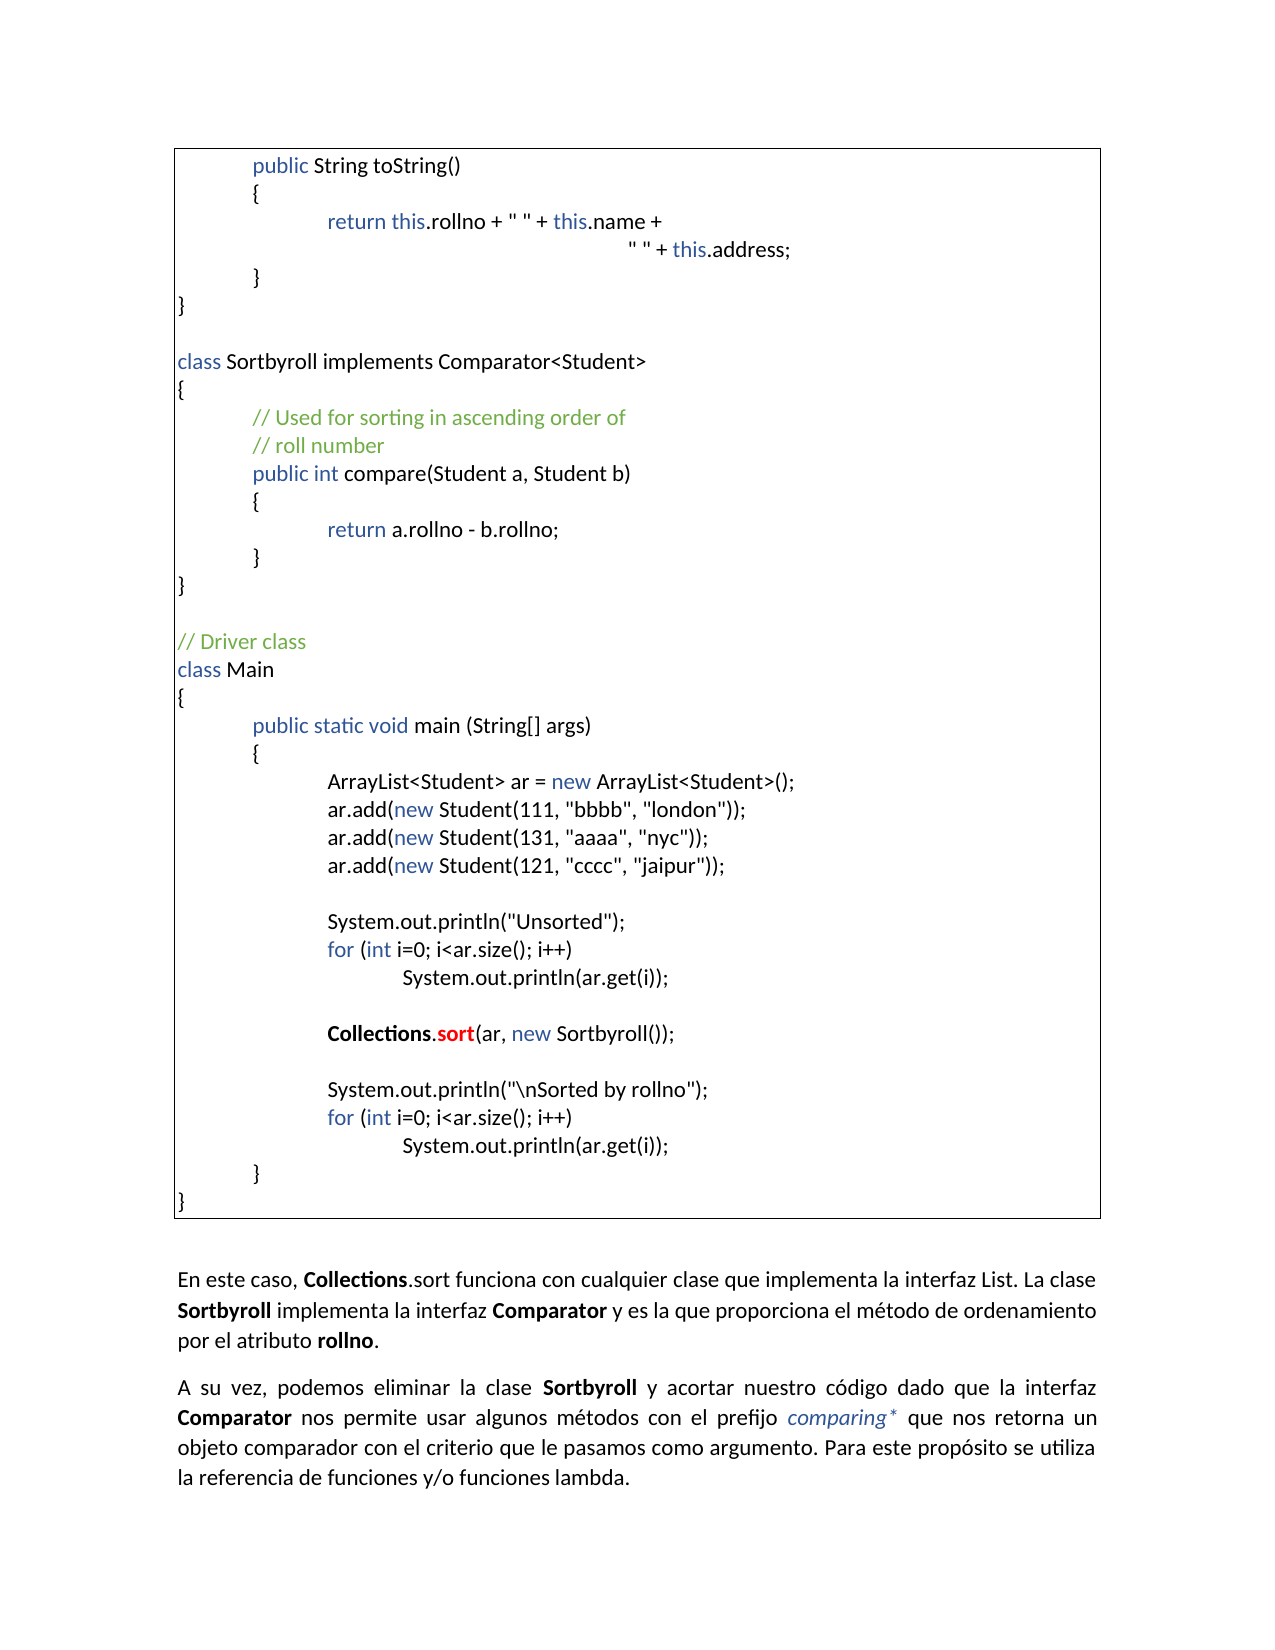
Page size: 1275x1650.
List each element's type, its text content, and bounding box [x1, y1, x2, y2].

text ar.add(new Student(121, "cccc", "jaipur")); [177, 851, 1098, 879]
text { [177, 683, 1098, 711]
text } [177, 263, 1098, 291]
text class Main [177, 655, 1098, 683]
text { [177, 487, 1098, 515]
text public int compare(Student a, Student b) [177, 459, 1098, 487]
text System.out.println("Unsorted"); [177, 907, 1098, 935]
text } [177, 571, 1098, 599]
text for (int i=0; i<ar.size(); i++) [177, 935, 1098, 963]
text Collections.sort(ar, new Sortbyroll()); [177, 1019, 1098, 1047]
text } [175, 1184, 1100, 1218]
text System.out.println(ar.get(i)); [177, 1131, 1098, 1159]
text } [177, 1159, 1098, 1184]
text System.out.println(ar.get(i)); [177, 963, 1098, 991]
text // Used for sorting in ascending order of [177, 403, 1098, 431]
text ar.add(new Student(131, "aaaa", "nyc")); [177, 823, 1098, 851]
text En este caso, Collections.sort funciona con cualquier clase que implementa la interfaz List. La clase Sortbyroll implementa la interfaz Comparator y es la que proporciona el método de ordenamiento por el atributo rollno. [177, 1266, 1098, 1354]
text ArrayList<Student> ar = new ArrayList<Student>(); [177, 767, 1098, 795]
text public static void main (String[] args) [177, 711, 1098, 739]
text { [177, 375, 1098, 403]
text " " + this.address; [177, 235, 1098, 263]
text for (int i=0; i<ar.size(); i++) [177, 1103, 1098, 1131]
text return a.rollno - b.rollno; [177, 515, 1098, 543]
text // roll number [177, 431, 1098, 459]
text { [177, 739, 1098, 767]
text public String toString() [175, 149, 1100, 179]
text ar.add(new Student(111, "bbbb", "london")); [177, 795, 1098, 823]
text return this.rollno + " " + this.name + [177, 207, 1098, 235]
text { [177, 179, 1098, 207]
text System.out.println("\nSorted by rollno"); [177, 1075, 1098, 1103]
text class Sortbyroll implements Comparator<Student> [177, 347, 1098, 375]
text // Driver class [177, 627, 1098, 655]
text } [177, 543, 1098, 571]
text A su vez, podemos eliminar la clase Sortbyroll y acortar nuestro código dado que la interfaz Comparator nos permite usar algunos métodos con el prefijo comparing* que nos retorna un objeto comparador con el criterio que le pasamos como argumento. Para este propósito se utiliza la referencia de funciones y/o funciones lambda. [177, 1373, 1098, 1491]
text } [177, 291, 1098, 319]
